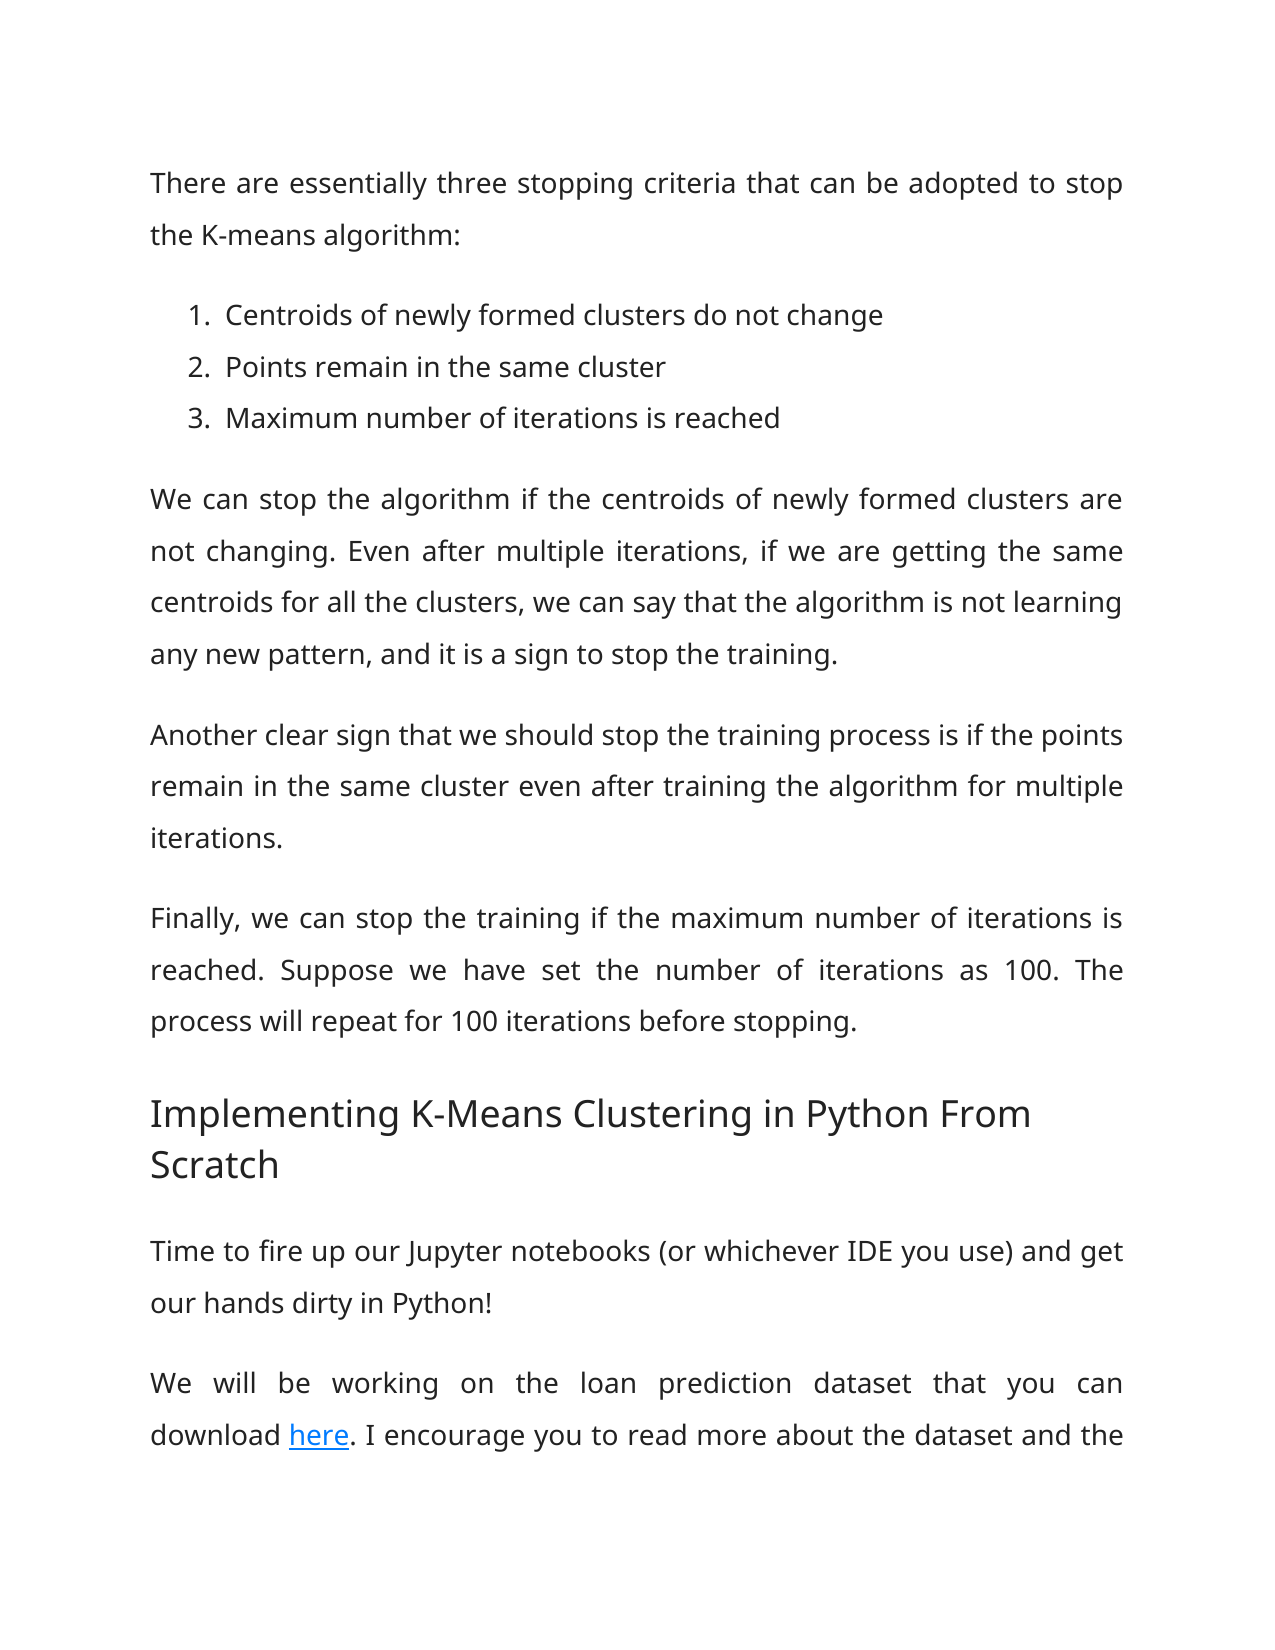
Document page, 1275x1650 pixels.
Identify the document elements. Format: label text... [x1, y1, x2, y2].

list Centroids of newly formed clusters do not change [187, 282, 1125, 334]
text We can stop the algorithm if the centroids of newly formed clusters are not changing. Even after multiple iterations, if we are getting the same centroids for all the clusters, we can say that the algorithm is not learning any new pattern, and it is a sign to stop the training. [150, 466, 1125, 672]
text Time to fire up our Jupyter notebooks (or whichever IDE you use) and get our hands dirty in Python! [150, 1218, 1125, 1321]
text Finally, we can stop the training if the maximum number of iterations is reached. Suppose we have set the number of iterations as 100. The process will repeat for 100 iterations before stopping. [150, 885, 1125, 1040]
text Implementing K-Means Clustering in Python From Scratch [150, 1087, 1125, 1189]
text Another clear sign that we should stop the training process is if the points remain in the same cluster even after training the algorithm for multiple iterations. [150, 702, 1125, 856]
list Maximum number of iterations is reached [187, 385, 1125, 437]
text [150, 1351, 1125, 1454]
list Points remain in the same cluster [187, 334, 1125, 385]
text There are essentially three stopping criteria that can be adopted to stop the K-means algorithm: [150, 150, 1125, 253]
